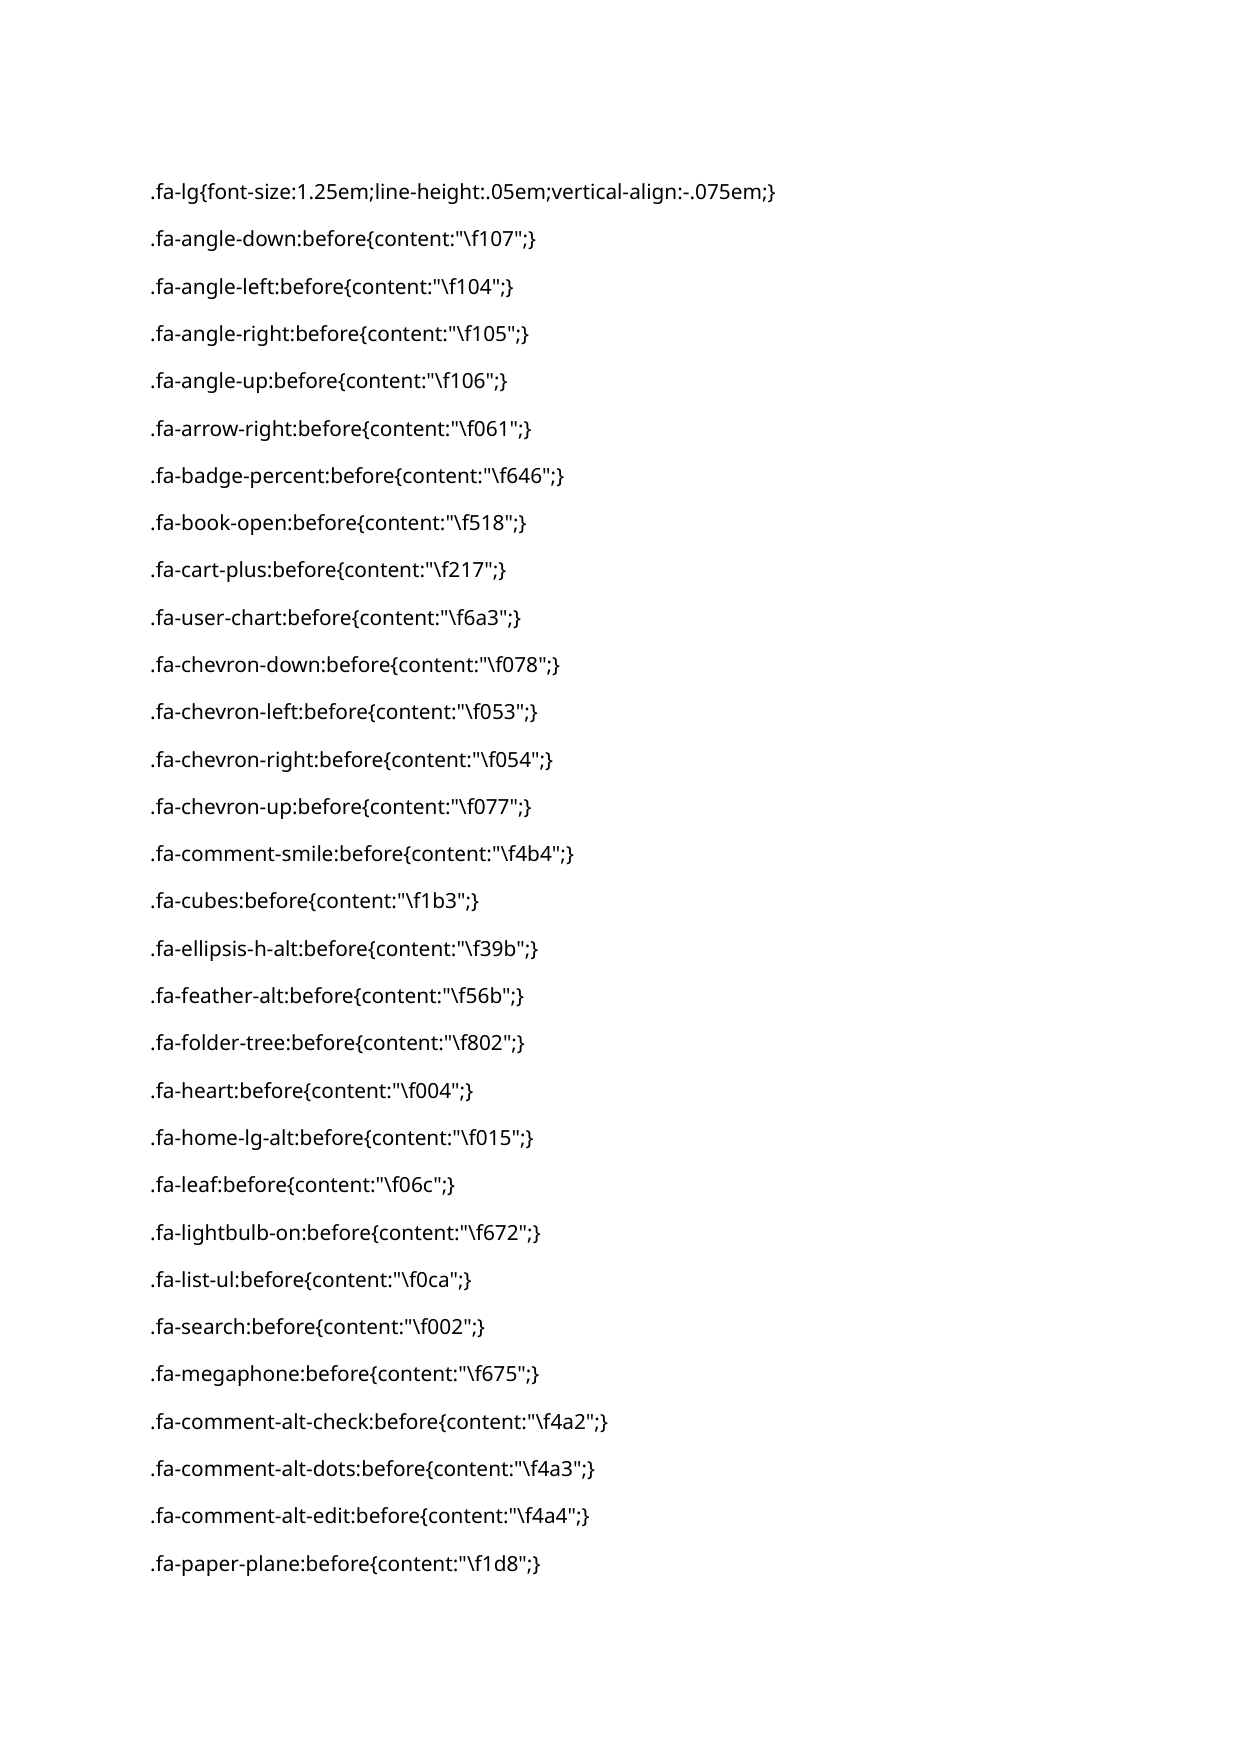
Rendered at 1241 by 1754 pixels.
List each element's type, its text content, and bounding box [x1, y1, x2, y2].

text .fa-angle-left:before{content:"\f104";} [150, 272, 1090, 300]
text .fa-cubes:before{content:"\f1b3";} [150, 887, 1090, 915]
text .fa-heart:before{content:"\f004";} [150, 1076, 1090, 1104]
text .fa-feather-alt:before{content:"\f56b";} [150, 981, 1090, 1009]
text .fa-comment-smile:before{content:"\f4b4";} [150, 839, 1090, 868]
text .fa-home-lg-alt:before{content:"\f015";} [150, 1123, 1090, 1151]
text .fa-ellipsis-h-alt:before{content:"\f39b";} [150, 934, 1090, 962]
text .fa-search:before{content:"\f002";} [150, 1312, 1090, 1341]
text .fa-lightbulb-on:before{content:"\f672";} [150, 1218, 1090, 1246]
text .fa-chevron-up:before{content:"\f077";} [150, 792, 1090, 820]
text .fa-megaphone:before{content:"\f675";} [150, 1359, 1090, 1388]
text .fa-chevron-down:before{content:"\f078";} [150, 650, 1090, 678]
text .fa-list-ul:before{content:"\f0ca";} [150, 1265, 1090, 1293]
text .fa-comment-alt-check:before{content:"\f4a2";} [150, 1407, 1090, 1435]
text .fa-paper-plane:before{content:"\f1d8";} [150, 1549, 1090, 1577]
text .fa-user-chart:before{content:"\f6a3";} [150, 603, 1090, 631]
text .fa-leaf:before{content:"\f06c";} [150, 1170, 1090, 1199]
text .fa-book-open:before{content:"\f518";} [150, 508, 1090, 537]
text .fa-angle-up:before{content:"\f106";} [150, 366, 1090, 395]
text .fa-folder-tree:before{content:"\f802";} [150, 1028, 1090, 1057]
text .fa-chevron-right:before{content:"\f054";} [150, 745, 1090, 773]
text .fa-comment-alt-edit:before{content:"\f4a4";} [150, 1501, 1090, 1530]
text .fa-badge-percent:before{content:"\f646";} [150, 461, 1090, 489]
text .fa-chevron-left:before{content:"\f053";} [150, 697, 1090, 726]
text .fa-angle-down:before{content:"\f107";} [150, 224, 1090, 253]
text .fa-arrow-right:before{content:"\f061";} [150, 414, 1090, 442]
text .fa-cart-plus:before{content:"\f217";} [150, 556, 1090, 584]
text .fa-lg{font-size:1.25em;line-height:.05em;vertical-align:-.075em;} [150, 177, 1090, 206]
text .fa-comment-alt-dots:before{content:"\f4a3";} [150, 1454, 1090, 1482]
text .fa-angle-right:before{content:"\f105";} [150, 319, 1090, 347]
